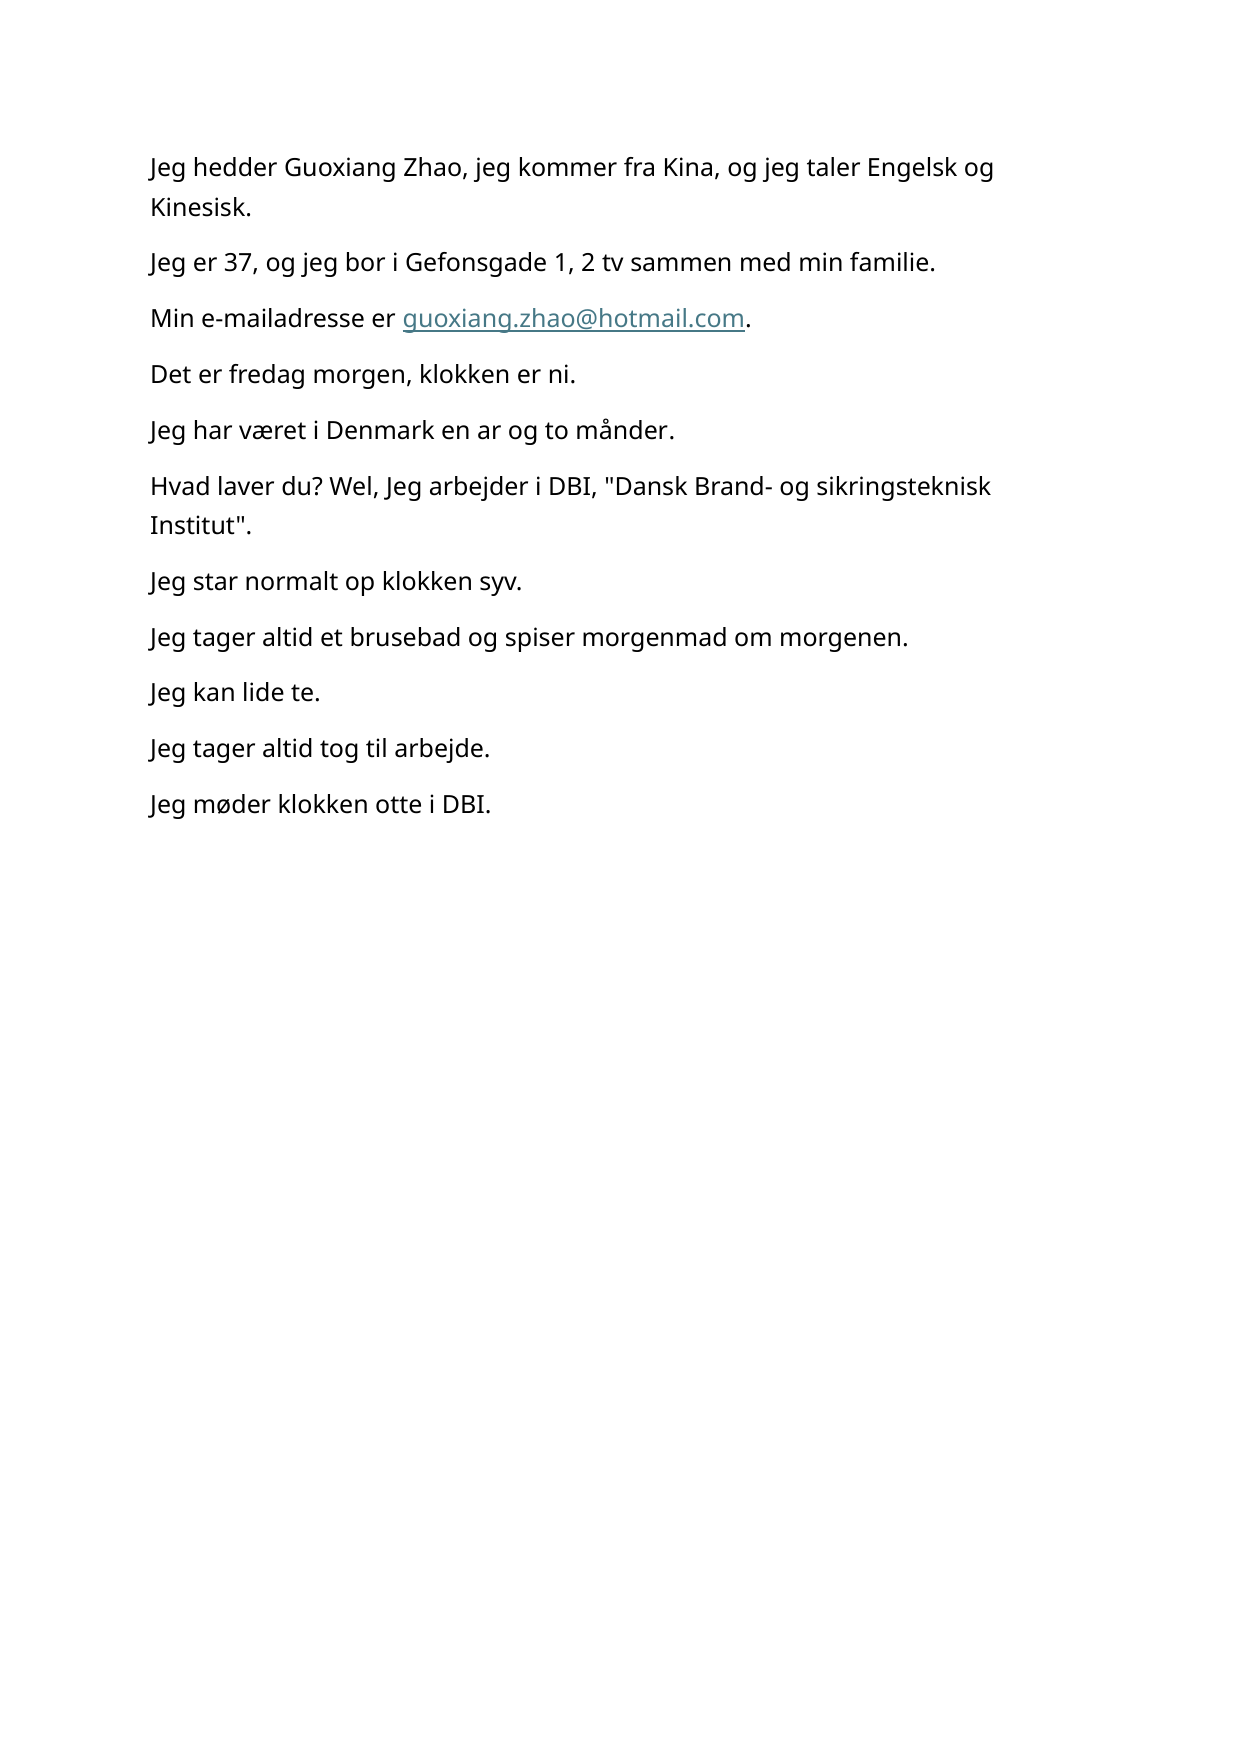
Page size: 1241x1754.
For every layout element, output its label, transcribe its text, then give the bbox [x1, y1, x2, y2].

text Jeg kan lide te. [150, 675, 1090, 709]
text Jeg hedder Guoxiang Zhao, jeg kommer fra Kina, og jeg taler Engelsk og Kinesisk. [150, 150, 1090, 223]
text Jeg star normalt op klokken syv. [150, 563, 1090, 597]
text Jeg tager altid et brusebad og spiser morgenmad om morgenen. [150, 619, 1090, 653]
text Det er fredag morgen, klokken er ni. [150, 357, 1090, 391]
text Jeg møder klokken otte i DBI. [150, 787, 1090, 821]
text Hvad laver du? Wel, Jeg arbejder i DBI, "Dansk Brand- og sikringsteknisk Institut". [150, 468, 1090, 542]
text Jeg tager altid tog til arbejde. [150, 731, 1090, 765]
text Jeg er 37, og jeg bor i Gefonsgade 1, 2 tv sammen med min familie. [150, 245, 1090, 279]
text Min e-mailadresse er guoxiang.zhao@hotmail.com. [150, 301, 1090, 335]
text Jeg har været i Denmark en ar og to månder. [150, 412, 1090, 447]
